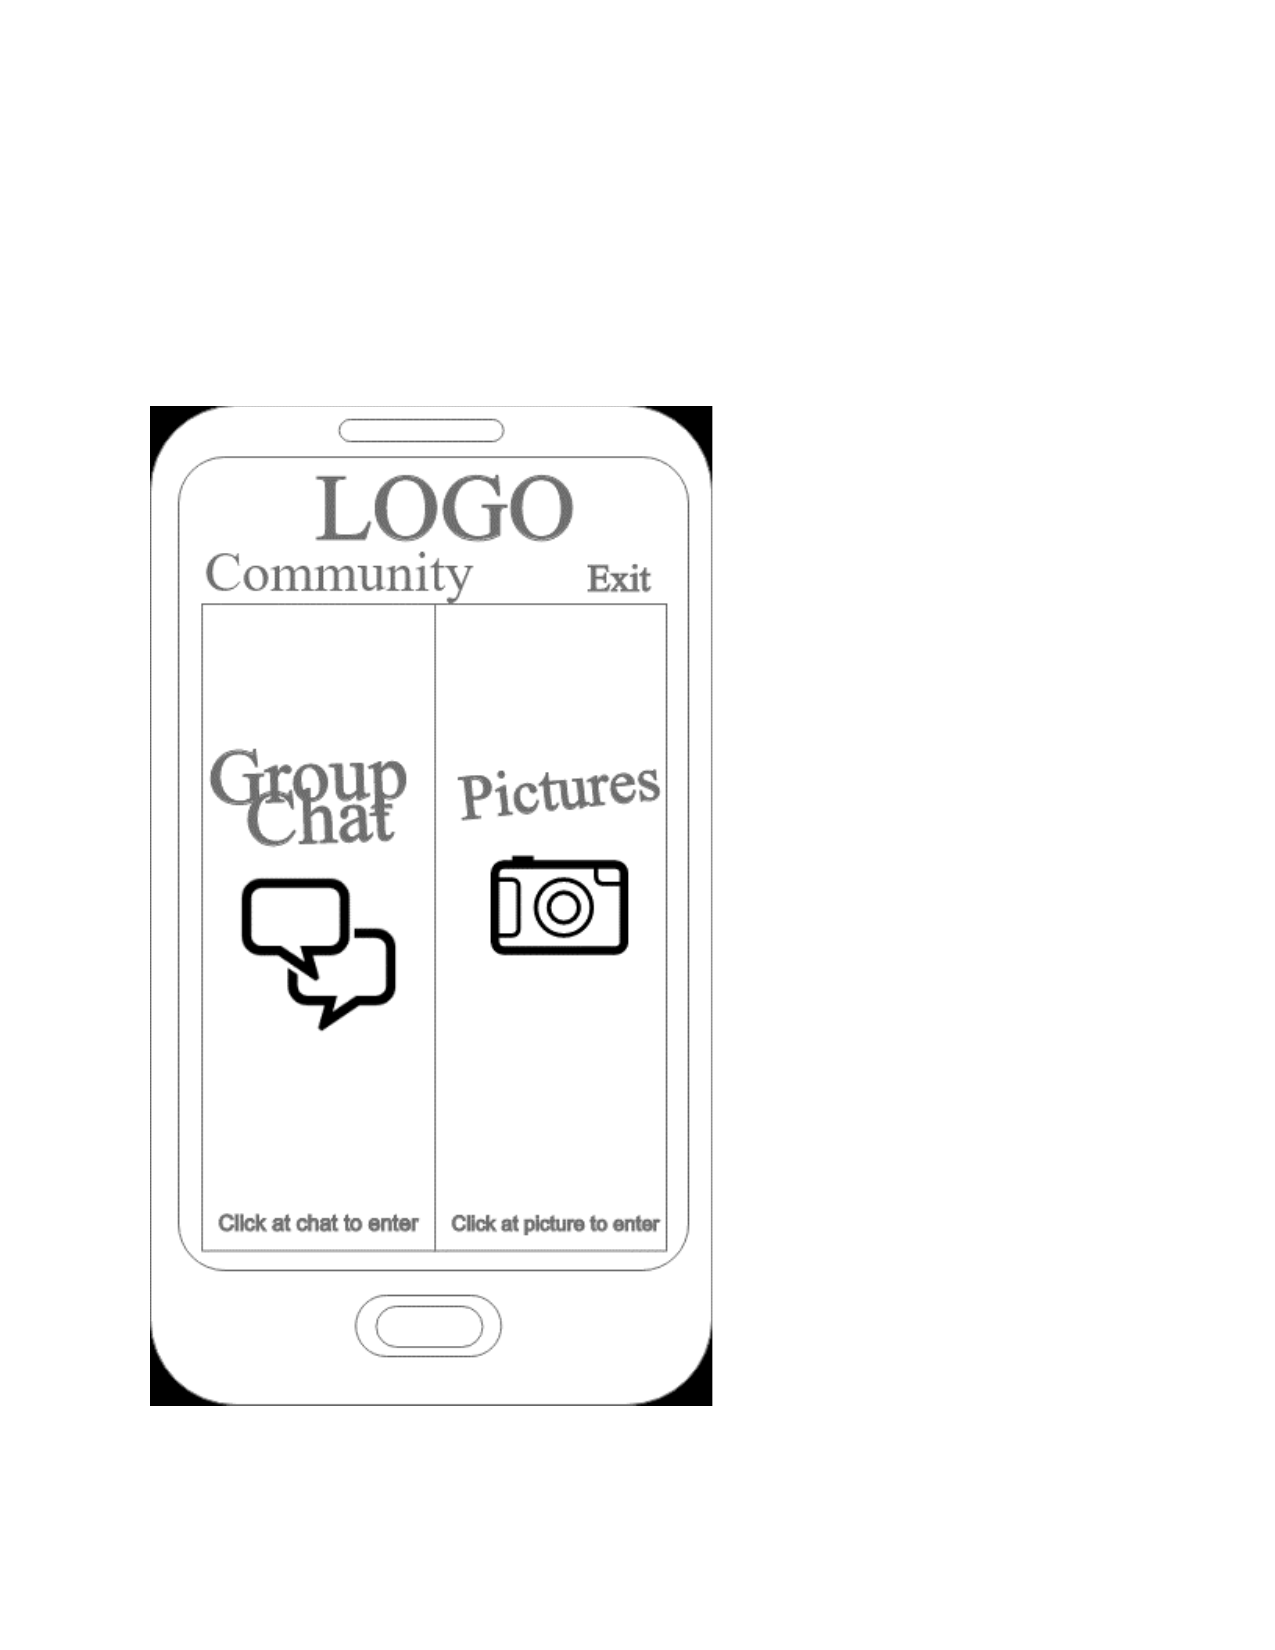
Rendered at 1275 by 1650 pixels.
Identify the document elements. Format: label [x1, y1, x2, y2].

picture [150, 442, 713, 1443]
